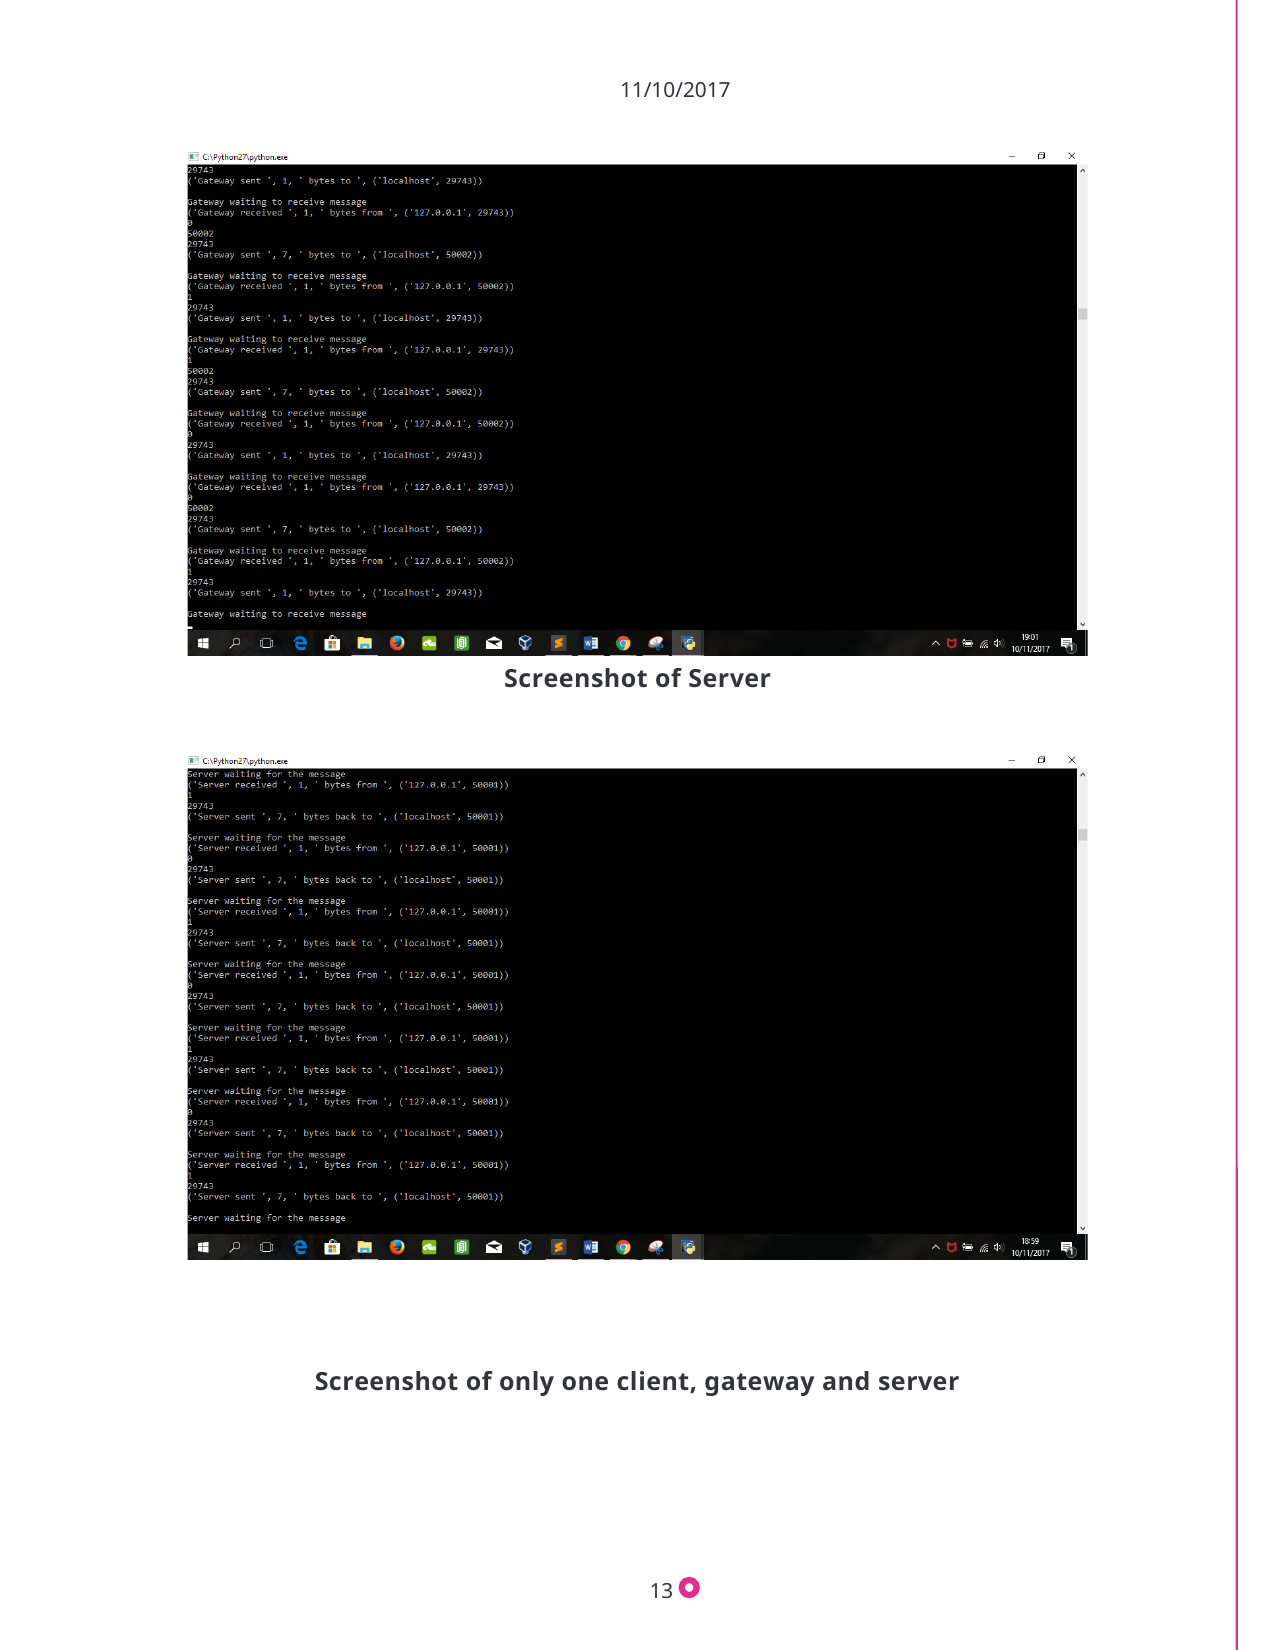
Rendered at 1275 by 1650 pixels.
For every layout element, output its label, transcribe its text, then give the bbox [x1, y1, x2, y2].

picture [187, 753, 1088, 1260]
picture [187, 150, 1088, 656]
subtitle Screenshot of only one client, gateway and server [187, 1363, 1087, 1397]
subtitle Screenshot of Server [187, 661, 1087, 695]
